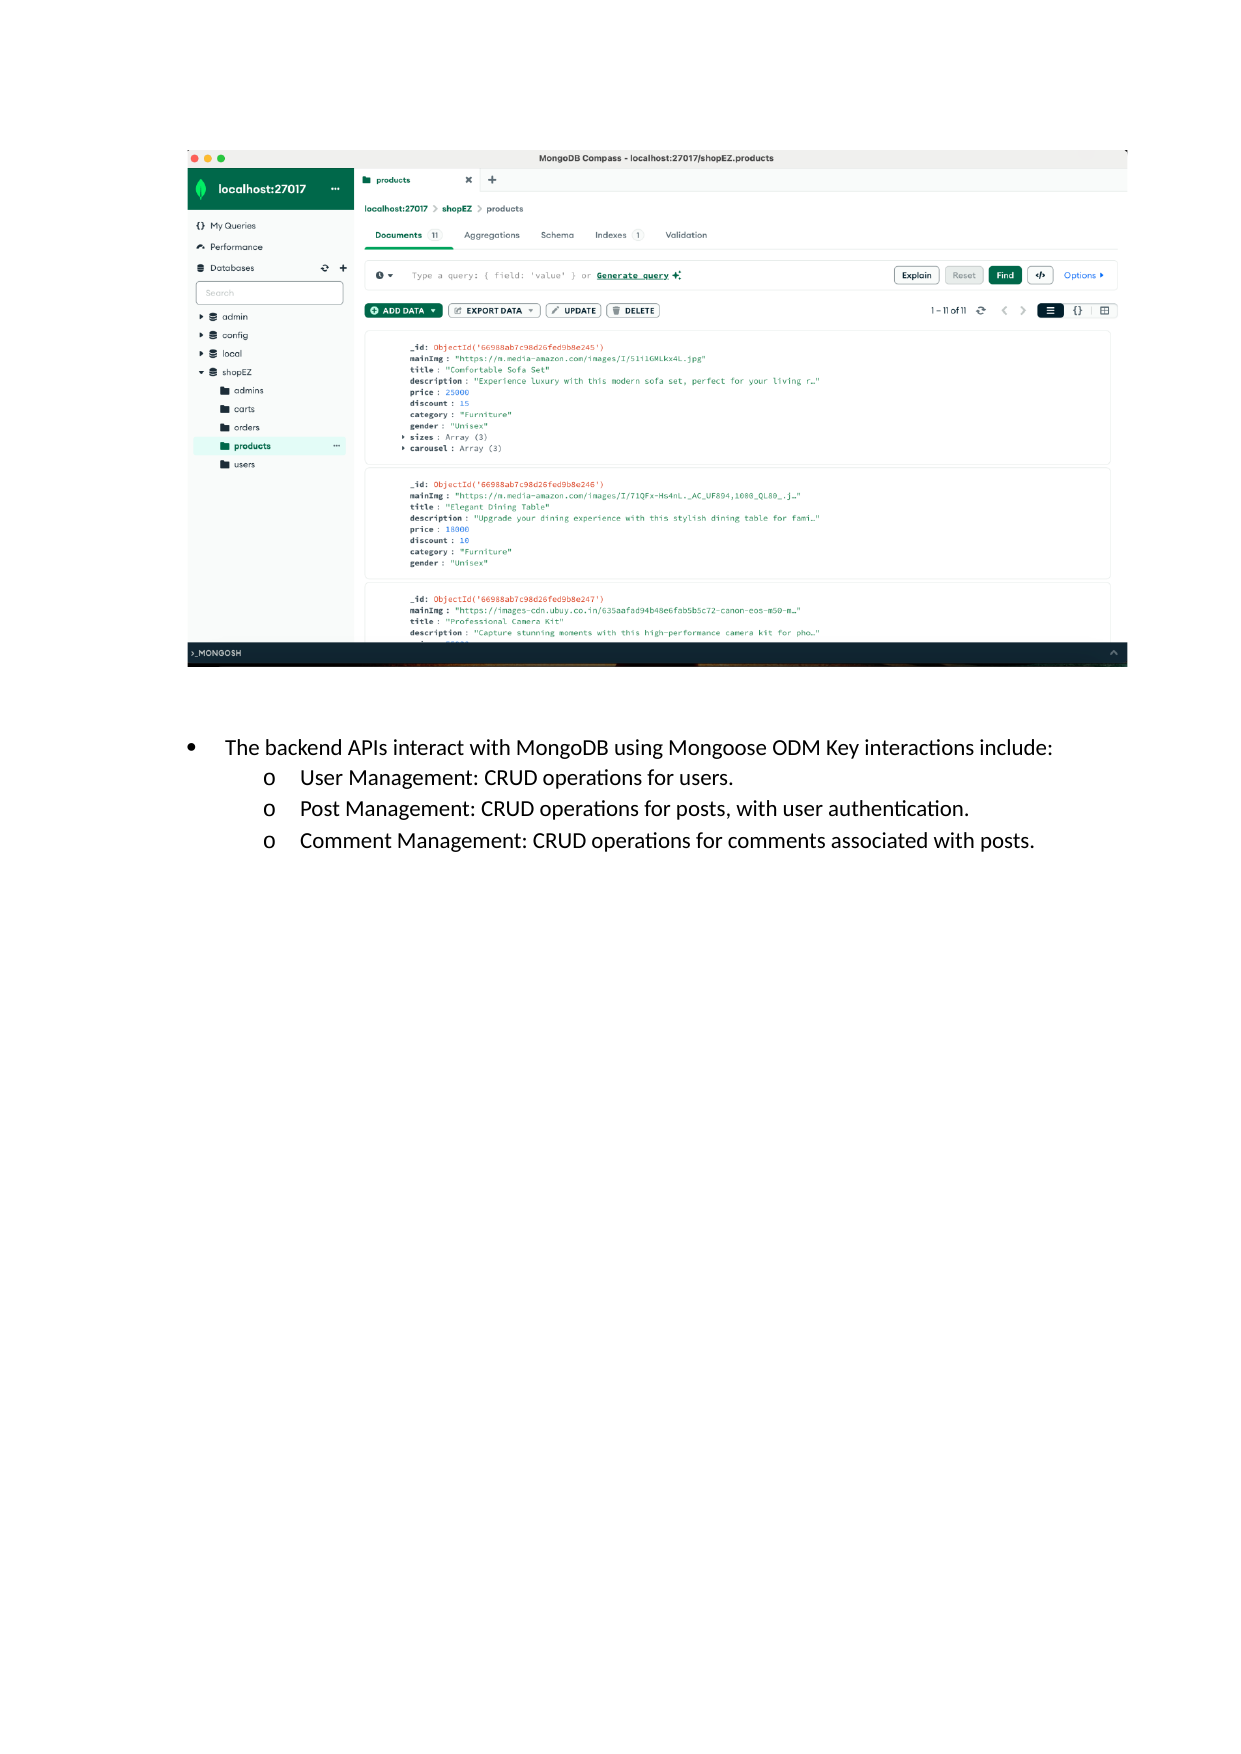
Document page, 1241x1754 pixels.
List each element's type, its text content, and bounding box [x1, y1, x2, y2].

picture [187, 150, 1128, 667]
list User Management: CRUD operations for users. [262, 763, 1090, 792]
list Post Management: CRUD operations for posts, with user authentication. [262, 794, 1090, 824]
list The backend APIs interact with MongoDB using Mongoose ODM Key interactions include: [187, 733, 1090, 761]
list Comment Management: CRUD operations for comments associated with posts. [262, 826, 1090, 855]
